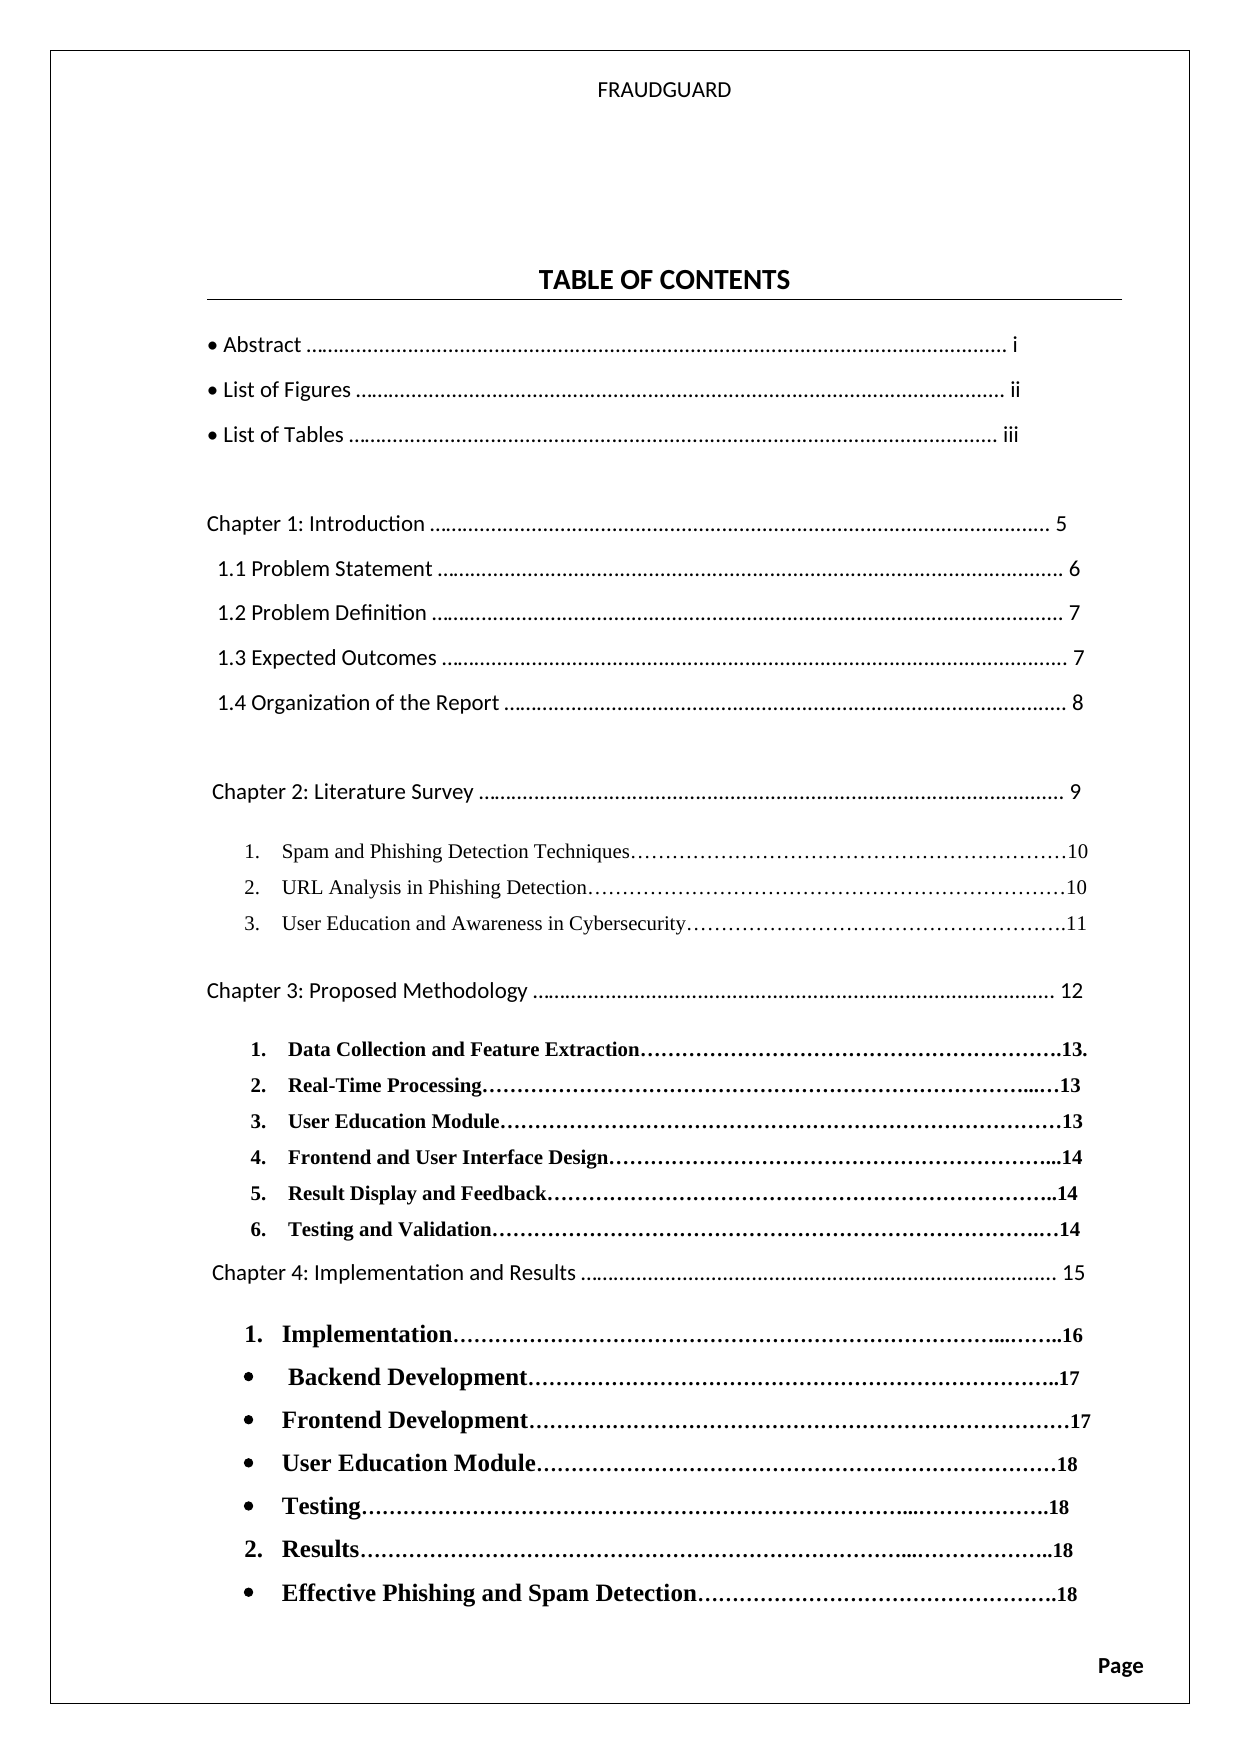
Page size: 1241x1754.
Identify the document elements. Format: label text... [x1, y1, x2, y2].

list Results……………………………………………………………………...………………..18 [244, 1534, 1122, 1563]
text 1.2 Problem Definition ……........................................................................................................ 7 [207, 598, 1122, 626]
text 1.4 Organization of the Report ……............................................................................................ 8 [207, 688, 1122, 716]
list Backend Development…………………………………………………………………..17 [244, 1362, 1122, 1391]
text Chapter 4: Implementation and Results ……............................................................................. 15 [207, 1258, 1122, 1286]
list Testing and Validation…………………………………………………………………….…14 [250, 1217, 1122, 1241]
list User Education and Awareness in Cybersecurity……………………………………………….11 [244, 911, 1122, 935]
list User Education Module………………………………………………………………………13 [250, 1109, 1122, 1133]
list Testing……………………………………………………………………...……………….18 [244, 1491, 1122, 1520]
list Result Display and Feedback………………………………………………………………..14 [250, 1181, 1122, 1205]
list Implementation……………………………………………………………………...……..16 [244, 1319, 1122, 1348]
list Real-Time Processing……………………………………………………………………...…13 [250, 1073, 1122, 1097]
list Data Collection and Feature Extraction…………………………………………………….13. [250, 1037, 1122, 1061]
list Frontend and User Interface Design………………………………………………………...14 [250, 1145, 1122, 1169]
text • Abstract …….................................................................................................................... i [207, 330, 1122, 358]
list User Education Module…………………………………………………………………18 [244, 1448, 1122, 1477]
text Chapter 2: Literature Survey ……................................................................................................ 9 [207, 777, 1122, 805]
list Effective Phishing and Spam Detection…………………………………………….18 [244, 1578, 1122, 1606]
list Spam and Phishing Detection Techniques………………………………………………………10 [244, 838, 1122, 863]
text TABLE OF CONTENTS [207, 261, 1122, 299]
text • List of Tables ……........................................................................................................... iii [207, 420, 1122, 448]
text 1.3 Expected Outcomes ……....................................................................................................... 7 [207, 643, 1122, 671]
text 1.1 Problem Statement ……....................................................................................................... 6 [207, 554, 1122, 582]
list Frontend Development……………………………………………………………………17 [244, 1405, 1122, 1434]
text • List of Figures ……........................................................................................................... ii [207, 375, 1122, 403]
text Chapter 1: Introduction ……...................................................................................................... 5 [207, 509, 1122, 537]
text Chapter 3: Proposed Methodology ……..................................................................................... 12 [207, 976, 1122, 1004]
list URL Analysis in Phishing Detection……………………………………………………………10 [244, 874, 1122, 899]
